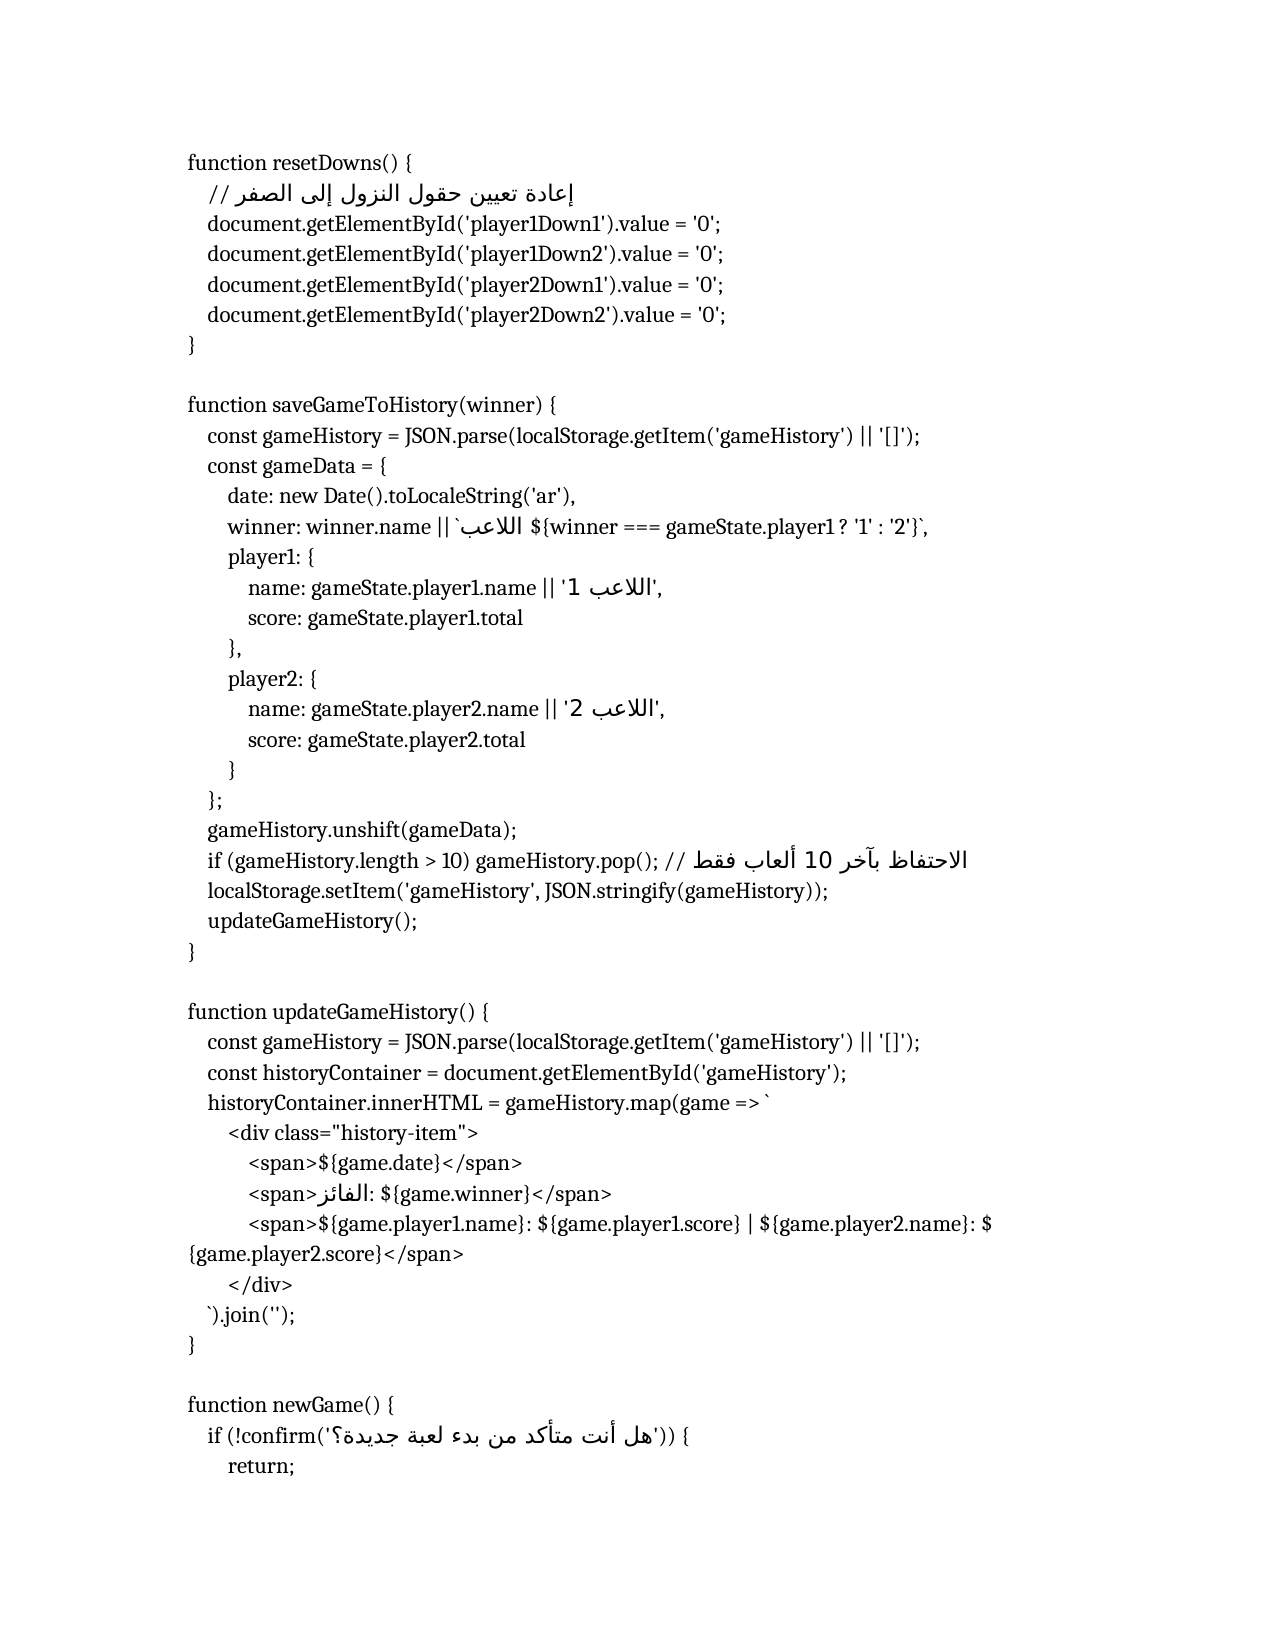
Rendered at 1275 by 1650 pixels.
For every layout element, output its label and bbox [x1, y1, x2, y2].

text [187, 150, 1087, 1480]
